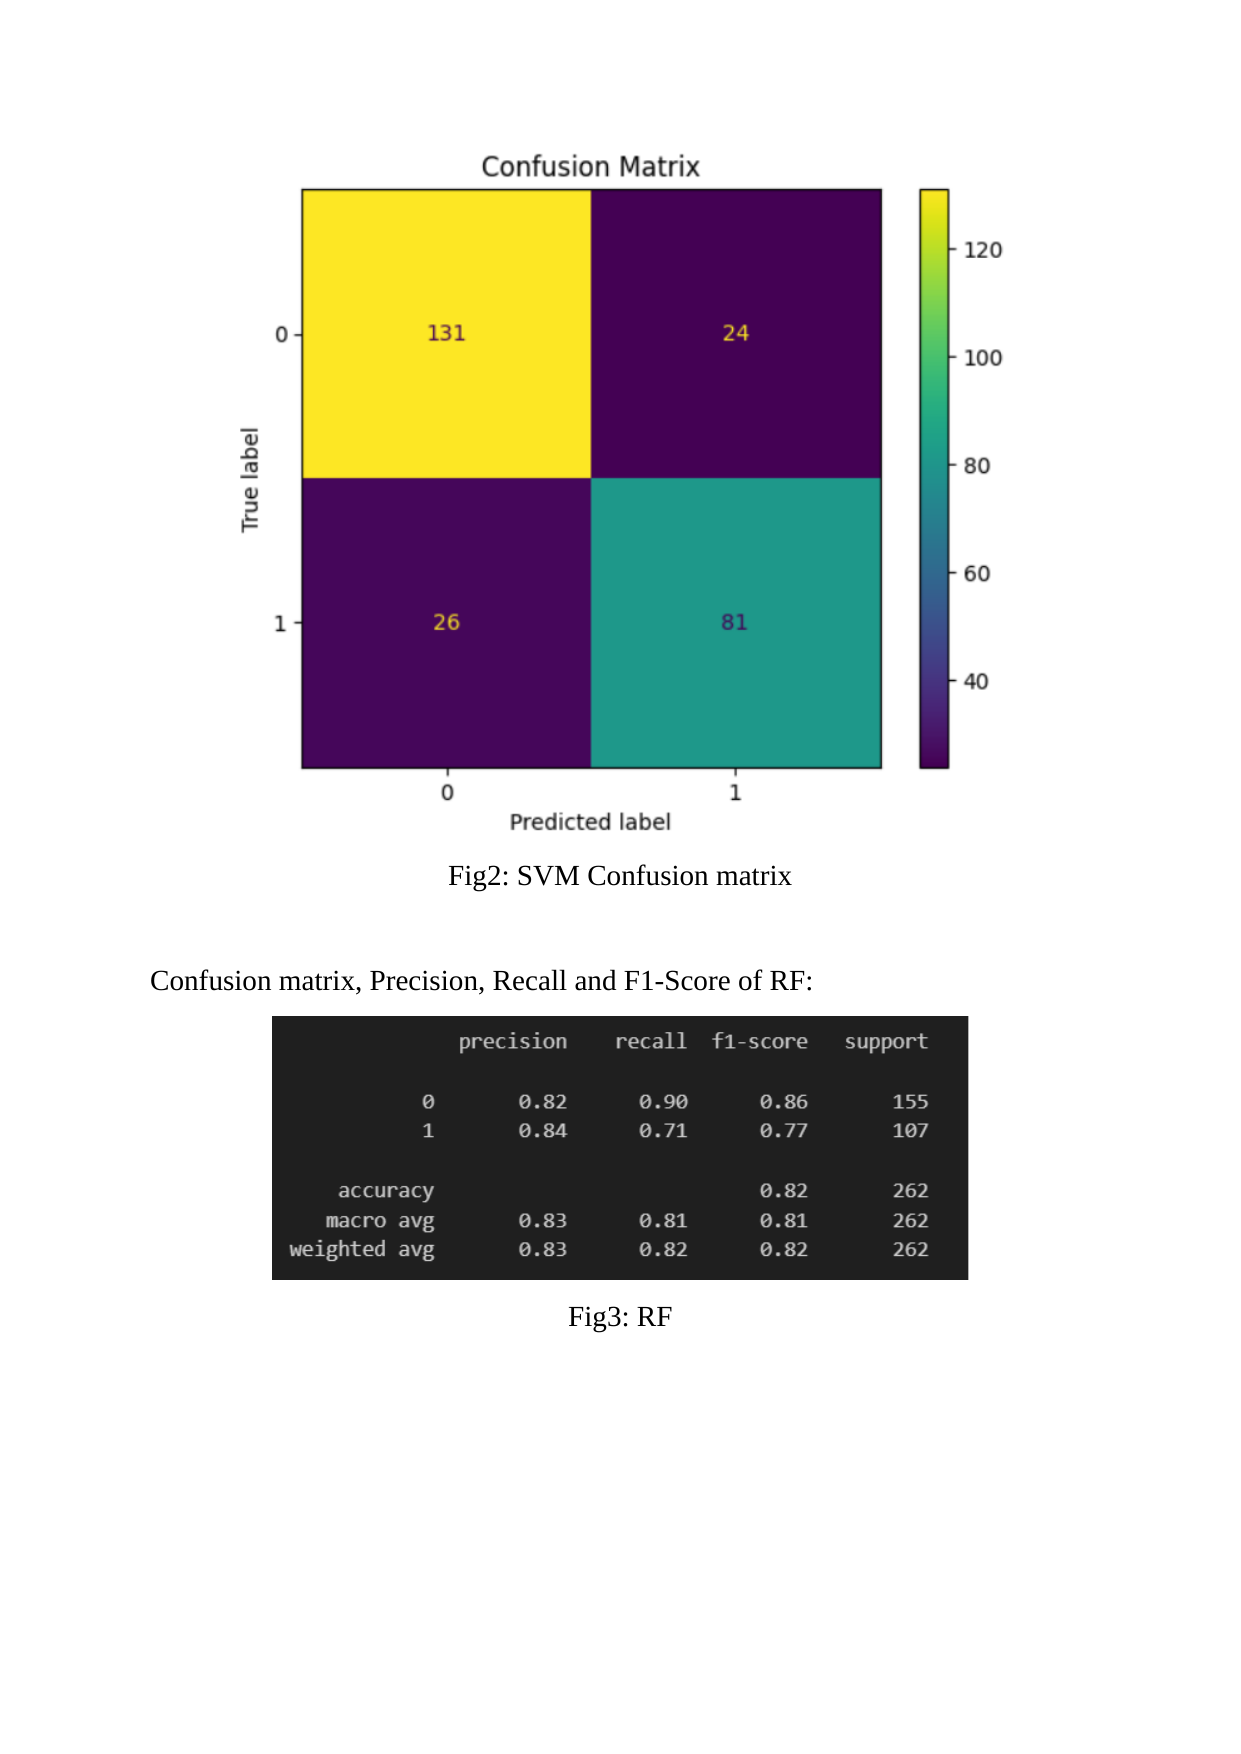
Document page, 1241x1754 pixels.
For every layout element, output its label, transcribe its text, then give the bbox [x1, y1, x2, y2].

text Fig3: RF [150, 1299, 1090, 1332]
text Confusion matrix, Precision, Recall and F1-Score of RF: [150, 963, 1090, 997]
picture [272, 1016, 969, 1280]
picture [234, 150, 1006, 839]
text Fig2: SVM Confusion matrix [150, 858, 1090, 891]
